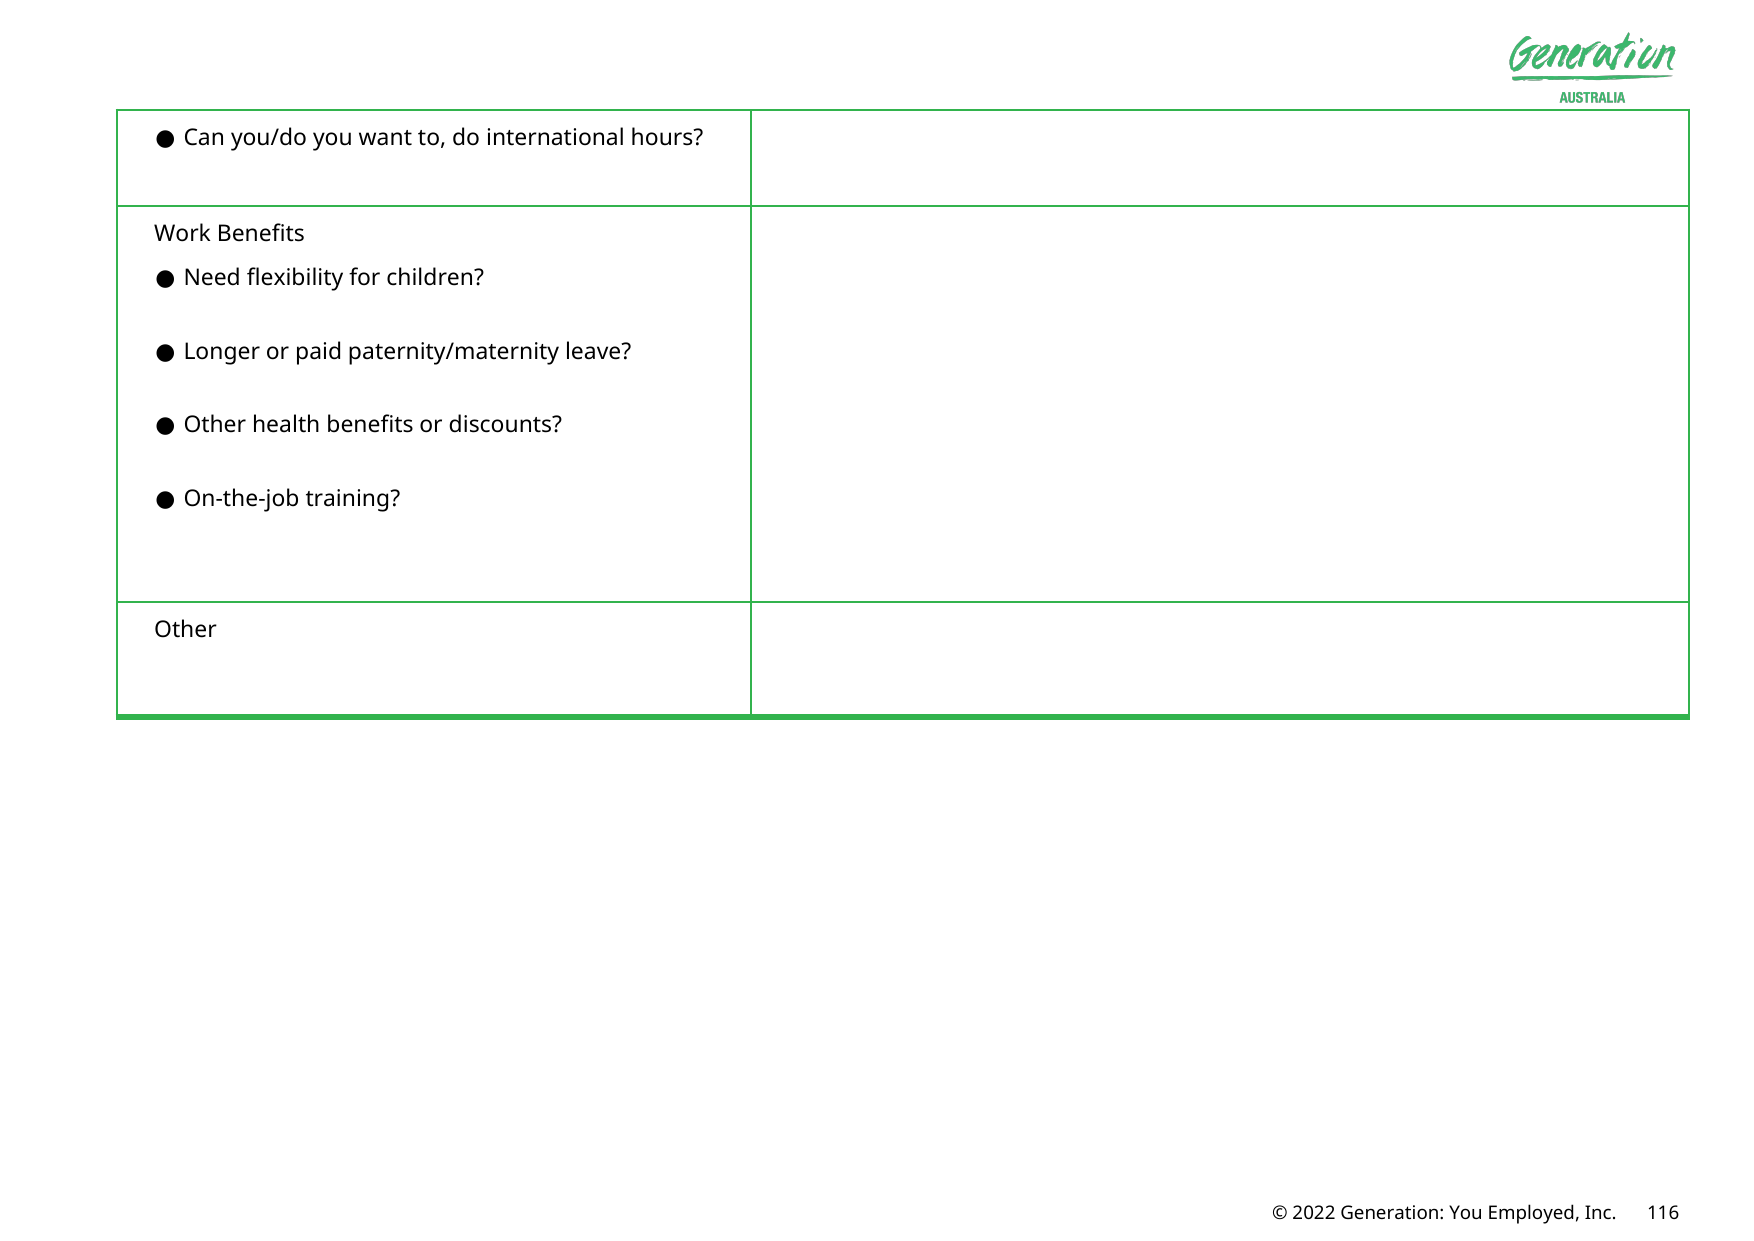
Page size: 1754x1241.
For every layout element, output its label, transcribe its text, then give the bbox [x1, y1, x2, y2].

table_cell [752, 207, 1688, 601]
table_cell Work Benefits Need flexibility for children? Longer or paid paternity/maternity leave? Other health benefits or discounts? On-the-job training? [118, 207, 750, 601]
picture [1507, 31, 1679, 109]
table_cell Other [118, 603, 750, 713]
table_cell [752, 603, 1688, 713]
table_cell [752, 111, 1688, 204]
